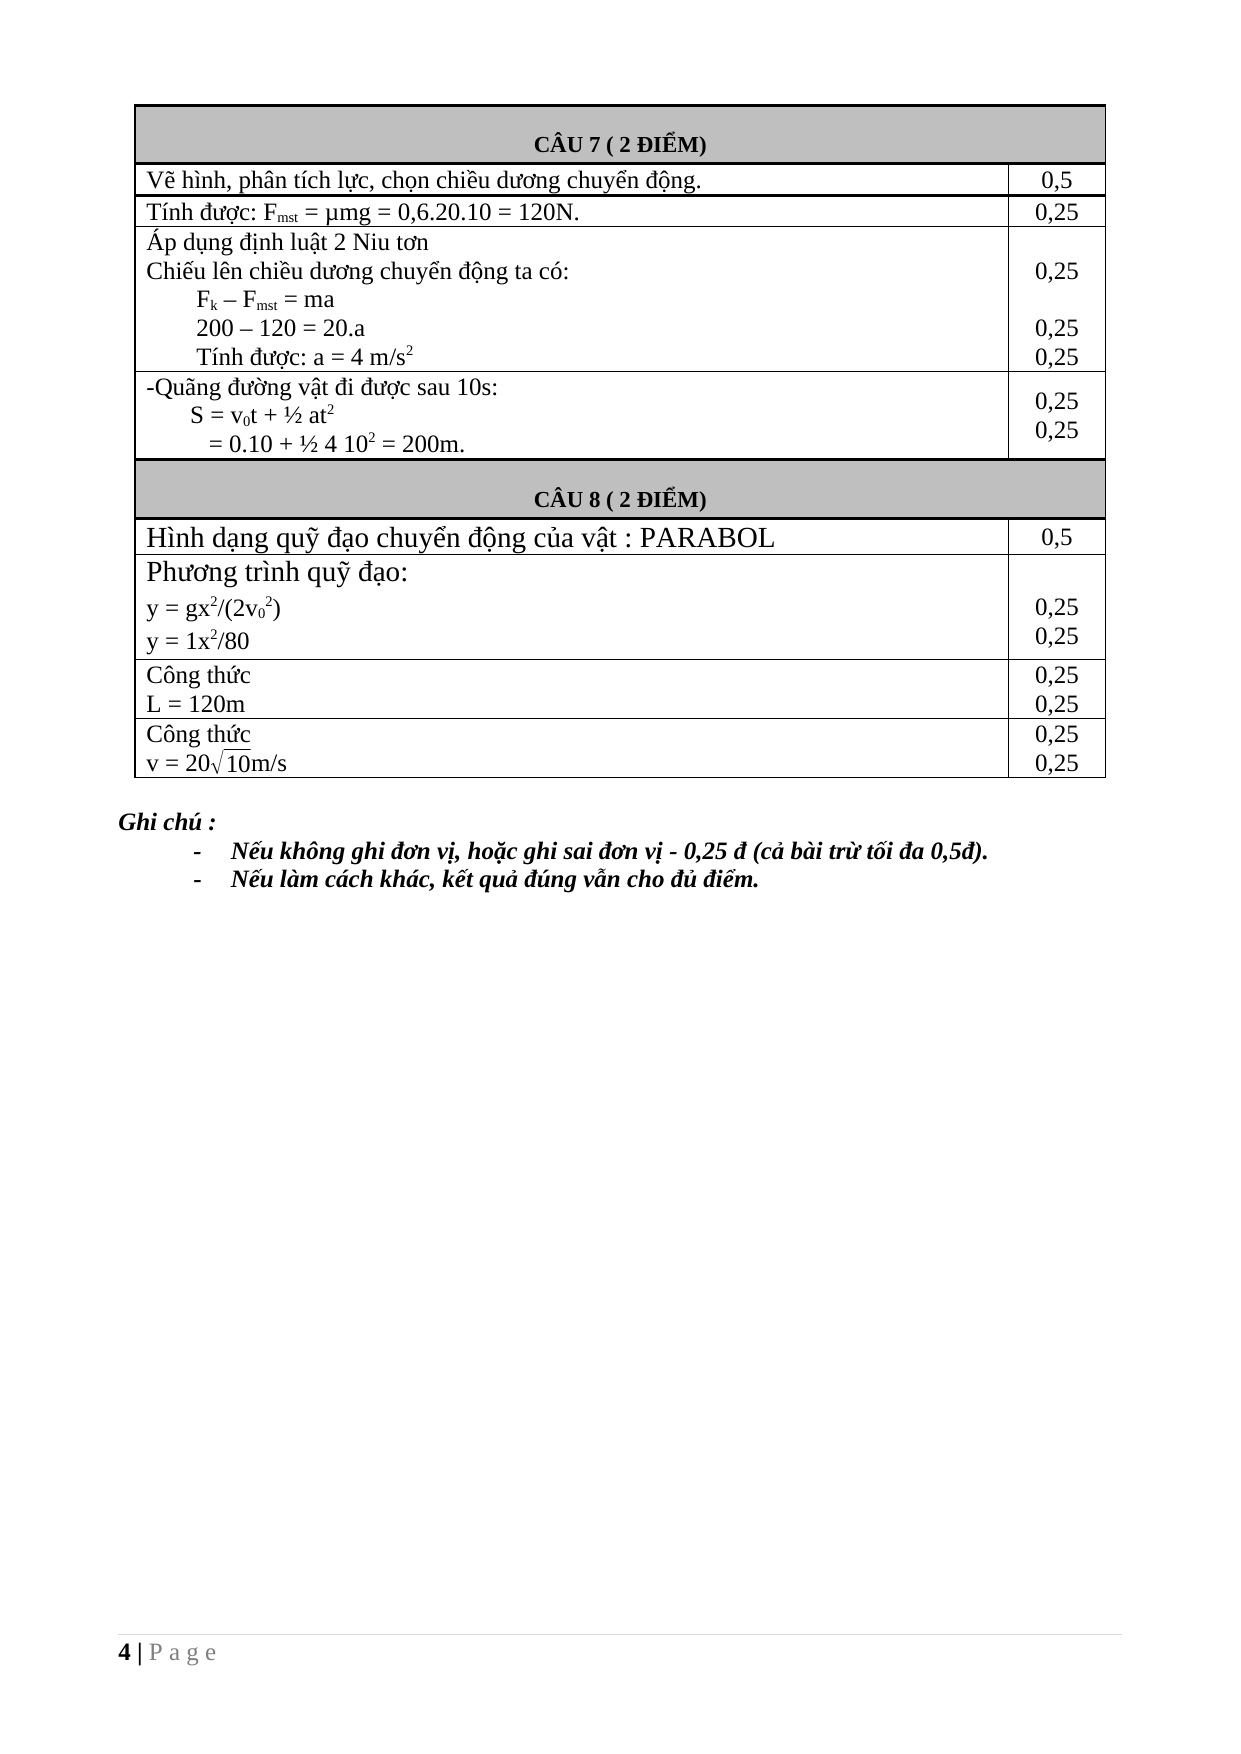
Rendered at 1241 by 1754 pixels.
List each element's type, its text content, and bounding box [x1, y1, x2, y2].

table_cell CÂU 8 ( 2 ĐIỂM) [136, 461, 1105, 517]
table_header CÂU 7 ( 2 ĐIỂM) [136, 107, 1105, 162]
table_cell 0,5 [1009, 165, 1105, 194]
table_cell 0,25 [1009, 197, 1105, 226]
table_cell 0,25 0,25 [1009, 660, 1105, 718]
table_cell 0,5 [1009, 520, 1105, 553]
table_cell Công thức L = 120m [136, 660, 1008, 718]
table_cell 0,25 0,25 [1009, 555, 1105, 659]
table_cell Phương trình quỹ đạo: y = gx2/(2v02) y = 1x2/80 [136, 555, 1008, 659]
text Ghi chú : [118, 807, 1122, 836]
table_cell Vẽ hình, phân tích lực, chọn chiều dương chuyển động. [136, 165, 1008, 194]
table_cell 0,25 0,25 0,25 [1009, 227, 1105, 371]
table_cell 0,25 0,25 [1009, 719, 1105, 777]
table_cell -Quãng đường vật đi được sau 10s: S = v0t + ½ at2 = 0.10 + ½ 4 102 = 200m. [136, 372, 1008, 458]
table_cell Công thức v = 20m/s [136, 719, 1008, 777]
table_cell 0,25 0,25 [1009, 372, 1105, 458]
table_cell Hình dạng quỹ đạo chuyển động của vật : PARABOL [136, 520, 1008, 553]
table_cell Áp dụng định luật 2 Niu tơn Chiếu lên chiều dương chuyển động ta có: Fk – Fmst = ma 200 – 120 = 20.a Tính được: a = 4 m/s2 [136, 227, 1008, 371]
table_cell Tính được: Fmst = µmg = 0,6.20.10 = 120N. [136, 197, 1008, 226]
list Nếu không ghi đơn vị, hoặc ghi sai đơn vị - 0,25 đ (cả bài trừ tối đa 0,5đ). [193, 836, 1122, 864]
list Nếu làm cách khác, kết quả đúng vẫn cho đủ điểm. [193, 864, 1122, 893]
